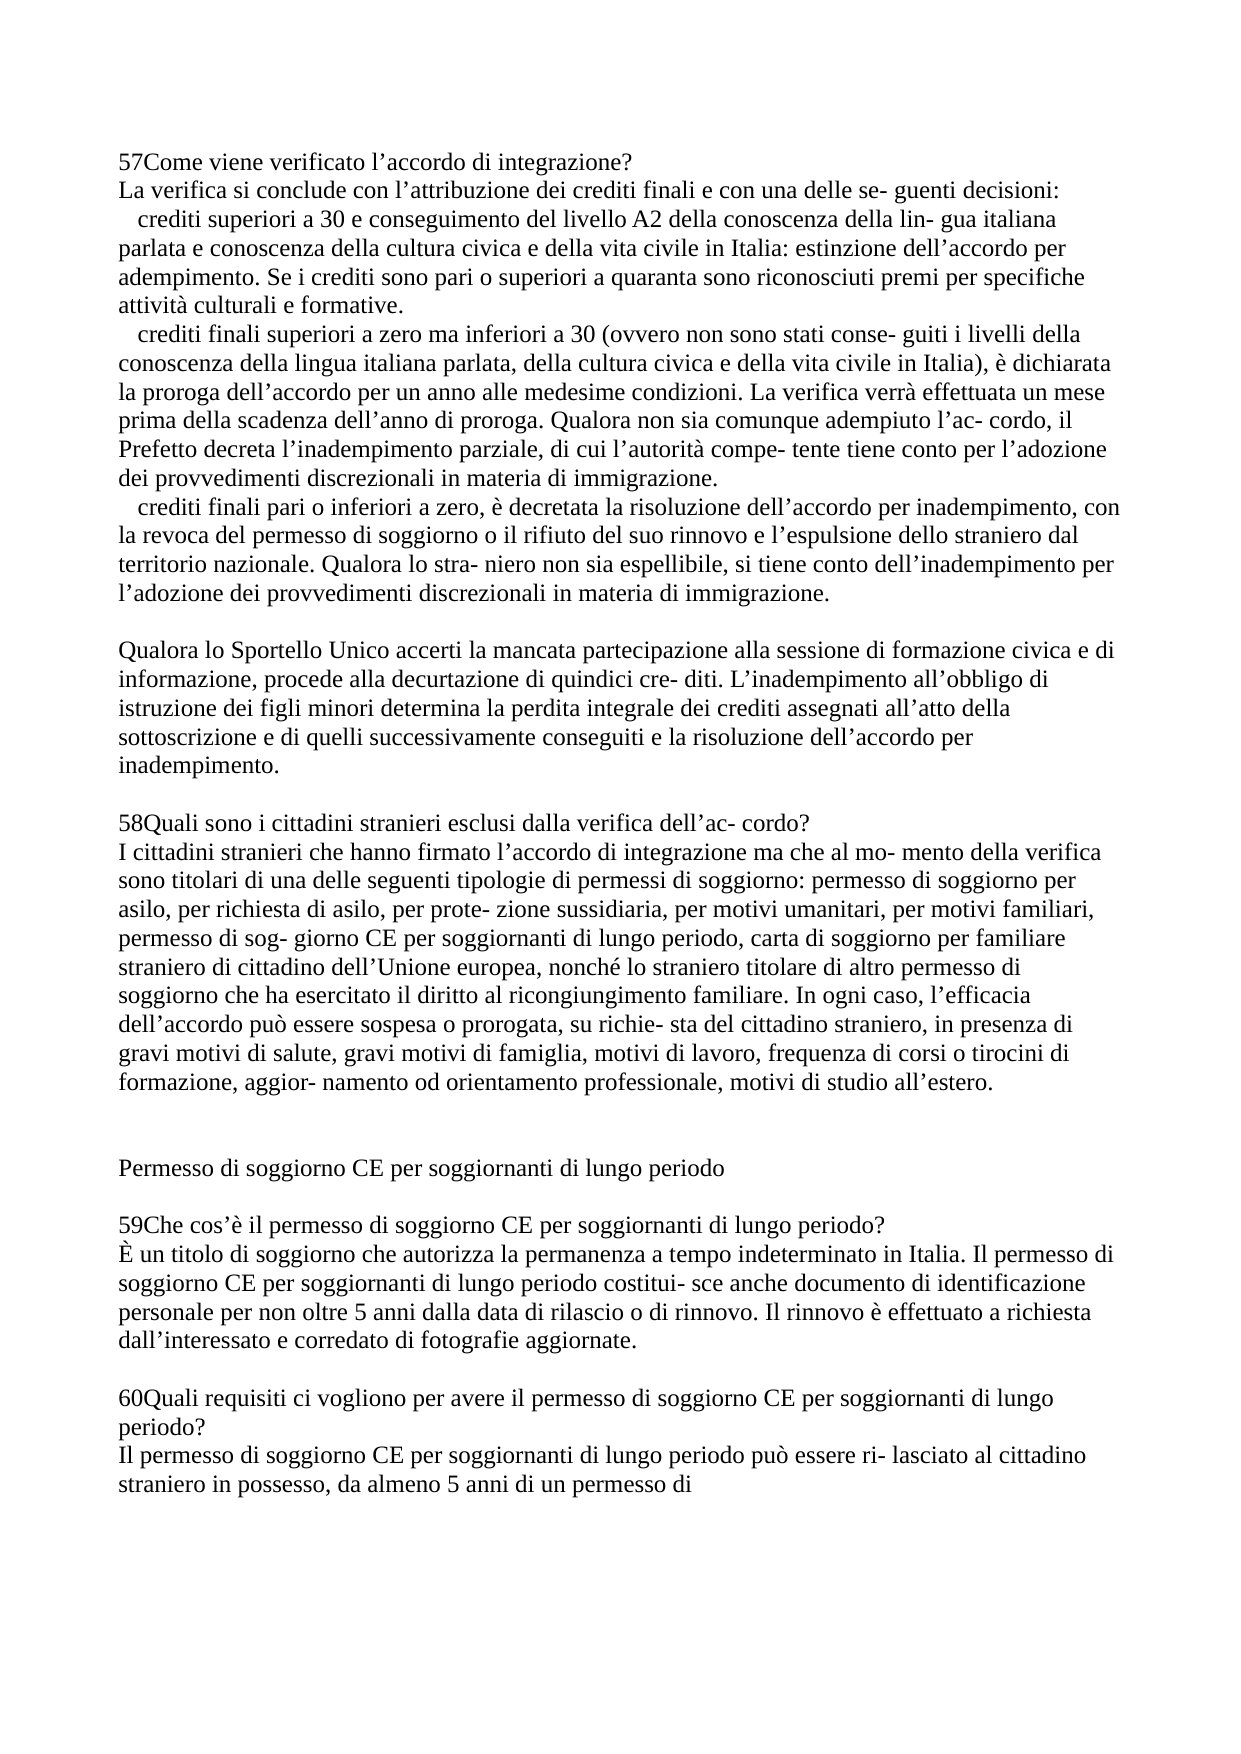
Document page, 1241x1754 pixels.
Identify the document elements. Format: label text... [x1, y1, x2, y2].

text La verifica si conclude con l’attribuzione dei crediti finali e con una delle se- guenti decisioni: [118, 176, 1122, 204]
text crediti finali superiori a zero ma inferiori a 30 (ovvero non sono stati conse- guiti i livelli della conoscenza della lingua italiana parlata, della cultura civica e della vita civile in Italia), è dichiarata la proroga dell’accordo per un anno alle medesime condizioni. La verifica verrà effettuata un mese prima della scadenza dell’anno di proroga. Qualora non sia comunque adempiuto l’ac- cordo, il Prefetto decreta l’inadempimento parziale, di cui l’autorità compe- tente tiene conto per l’adozione dei provvedimenti discrezionali in materia di immigrazione. [118, 319, 1122, 492]
text I cittadini stranieri che hanno firmato l’accordo di integrazione ma che al mo- mento della verifica sono titolari di una delle seguenti tipologie di permessi di soggiorno: permesso di soggiorno per asilo, per richiesta di asilo, per prote- zione sussidiaria, per motivi umanitari, per motivi familiari, permesso di sog- giorno CE per soggiornanti di lungo periodo, carta di soggiorno per familiare straniero di cittadino dell’Unione europea, nonché lo straniero titolare di altro permesso di soggiorno che ha esercitato il diritto al ricongiungimento familiare. In ogni caso, l’efficacia dell’accordo può essere sospesa o prorogata, su richie- sta del cittadino straniero, in presenza di gravi motivi di salute, gravi motivi di famiglia, motivi di lavoro, frequenza di corsi o tirocini di formazione, aggior- namento od orientamento professionale, motivi di studio all’estero. [118, 837, 1122, 1096]
text 60Quali requisiti ci vogliono per avere il permesso di soggiorno CE per soggiornanti di lungo periodo? [118, 1383, 1122, 1441]
text Qualora lo Sportello Unico accerti la mancata partecipazione alla sessione di formazione civica e di informazione, procede alla decurtazione di quindici cre- diti. L’inadempimento all’obbligo di istruzione dei figli minori determina la perdita integrale dei crediti assegnati all’atto della sottoscrizione e di quelli successivamente conseguiti e la risoluzione dell’accordo per inadempimento. [118, 636, 1122, 779]
text 59Che cos’è il permesso di soggiorno CE per soggiornanti di lungo periodo? [118, 1211, 1122, 1239]
text 57Come viene verificato l’accordo di integrazione? [118, 147, 1122, 176]
text Il permesso di soggiorno CE per soggiornanti di lungo periodo può essere ri- lasciato al cittadino straniero in possesso, da almeno 5 anni di un permesso di [118, 1441, 1122, 1498]
text crediti finali pari o inferiori a zero, è decretata la risoluzione dell’accordo per inadempimento, con la revoca del permesso di soggiorno o il rifiuto del suo rinnovo e l’espulsione dello straniero dal territorio nazionale. Qualora lo stra- niero non sia espellibile, si tiene conto dell’inadempimento per l’adozione dei provvedimenti discrezionali in materia di immigrazione. [118, 492, 1122, 607]
text È un titolo di soggiorno che autorizza la permanenza a tempo indeterminato in Italia. Il permesso di soggiorno CE per soggiornanti di lungo periodo costitui- sce anche documento di identificazione personale per non oltre 5 anni dalla data di rilascio o di rinnovo. Il rinnovo è effettuato a richiesta dall’interessato e corredato di fotografie aggiornate. [118, 1239, 1122, 1354]
text Permesso di soggiorno CE per soggiornanti di lungo periodo [118, 1153, 1122, 1182]
text crediti superiori a 30 e conseguimento del livello A2 della conoscenza della lin- gua italiana parlata e conoscenza della cultura civica e della vita civile in Italia: estinzione dell’accordo per adempimento. Se i crediti sono pari o superiori a quaranta sono riconosciuti premi per specifiche attività culturali e formative. [118, 204, 1122, 319]
text 58Quali sono i cittadini stranieri esclusi dalla verifica dell’ac- cordo? [118, 808, 1122, 837]
